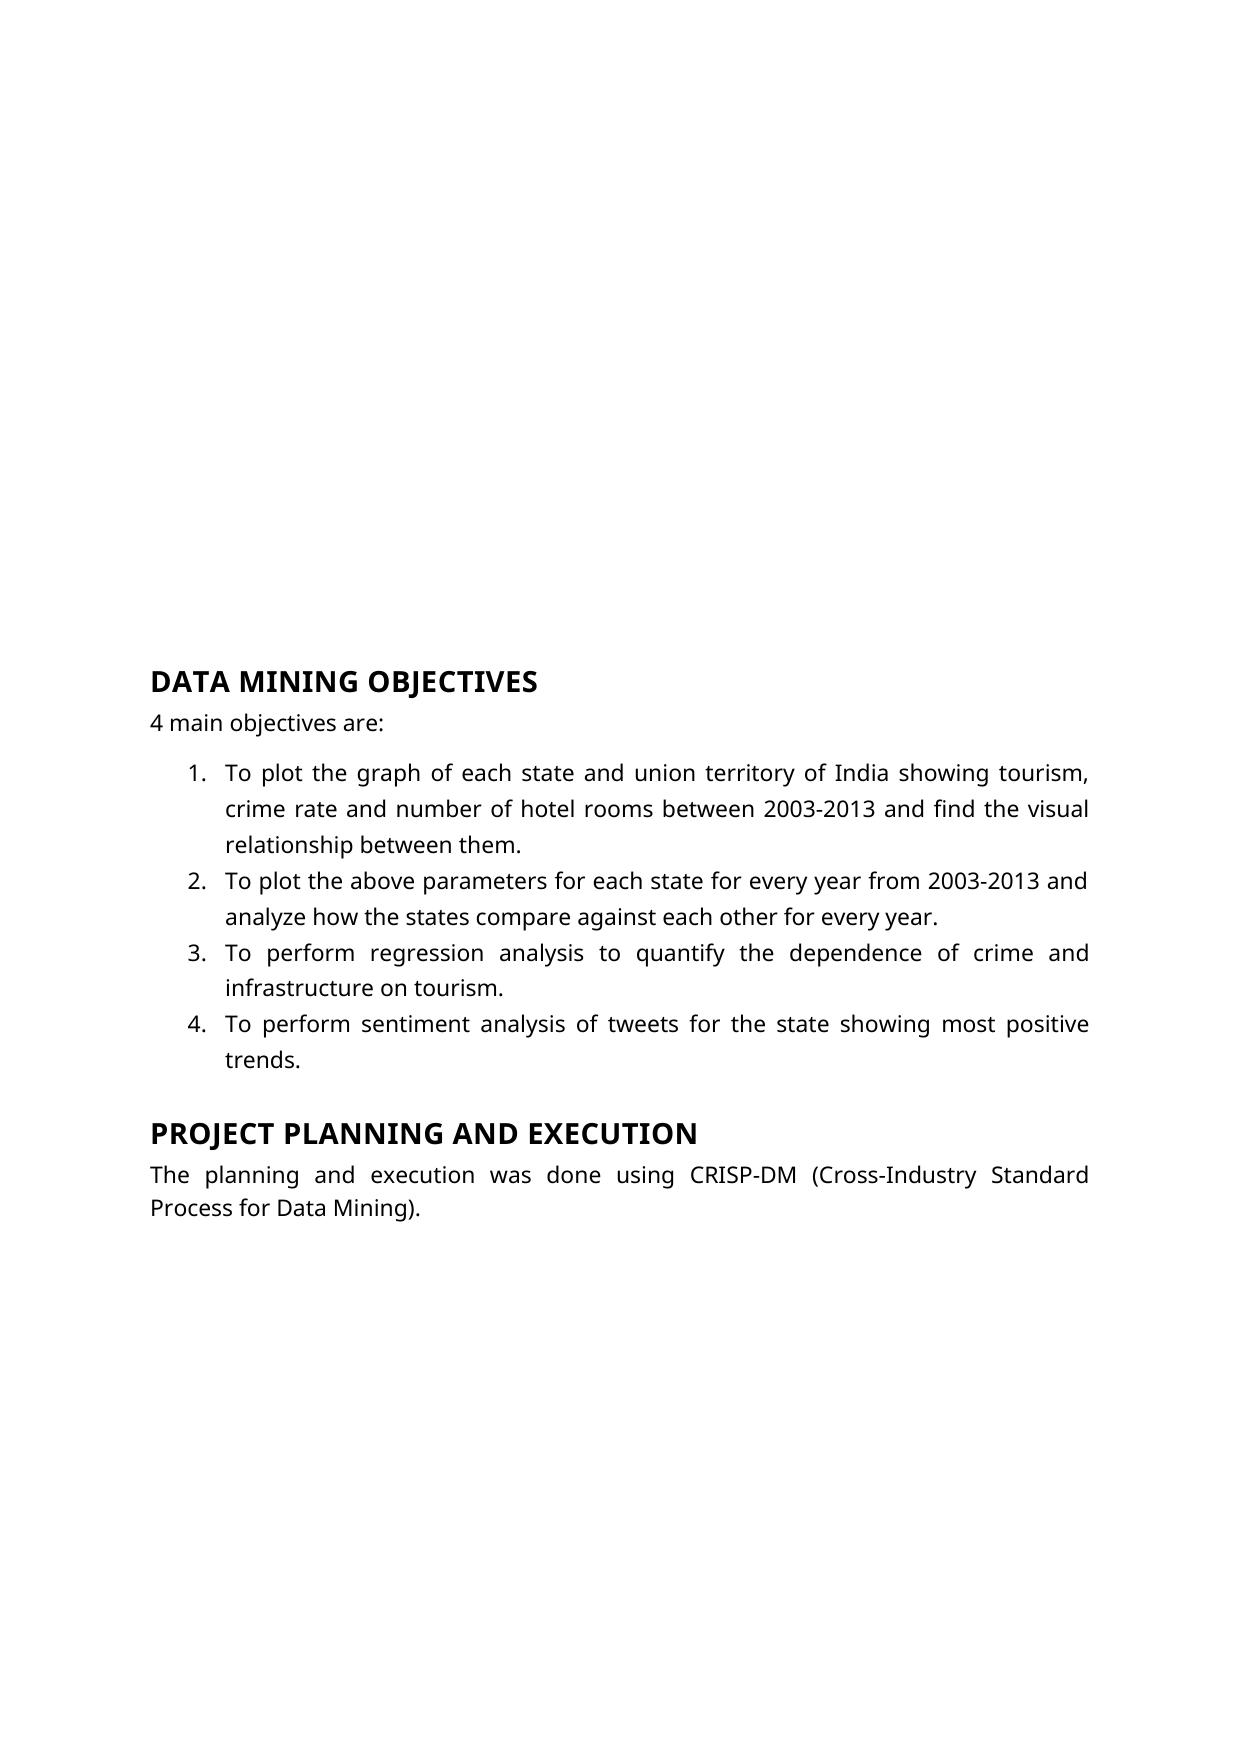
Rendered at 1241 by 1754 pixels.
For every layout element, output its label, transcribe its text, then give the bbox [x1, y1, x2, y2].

list To plot the above parameters for each state for every year from 2003-2013 and analyze how the states compare against each other for every year. [187, 864, 1090, 932]
subtitle Project Planning and Execution [150, 1113, 1090, 1153]
subtitle Data Mining Objectives [150, 661, 1090, 701]
list To perform regression analysis to quantify the dependence of crime and infrastructure on tourism. [187, 936, 1090, 1004]
list To perform sentiment analysis of tweets for the state showing most positive trends. [187, 1008, 1090, 1076]
text The planning and execution was done using CRISP-DM (Cross-Industry Standard Process for Data Mining). [150, 1159, 1090, 1223]
list To plot the graph of each state and union territory of India showing tourism, crime rate and number of hotel rooms between 2003-2013 and find the visual relationship between them. [187, 757, 1090, 860]
text 4 main objectives are: [150, 707, 1090, 738]
